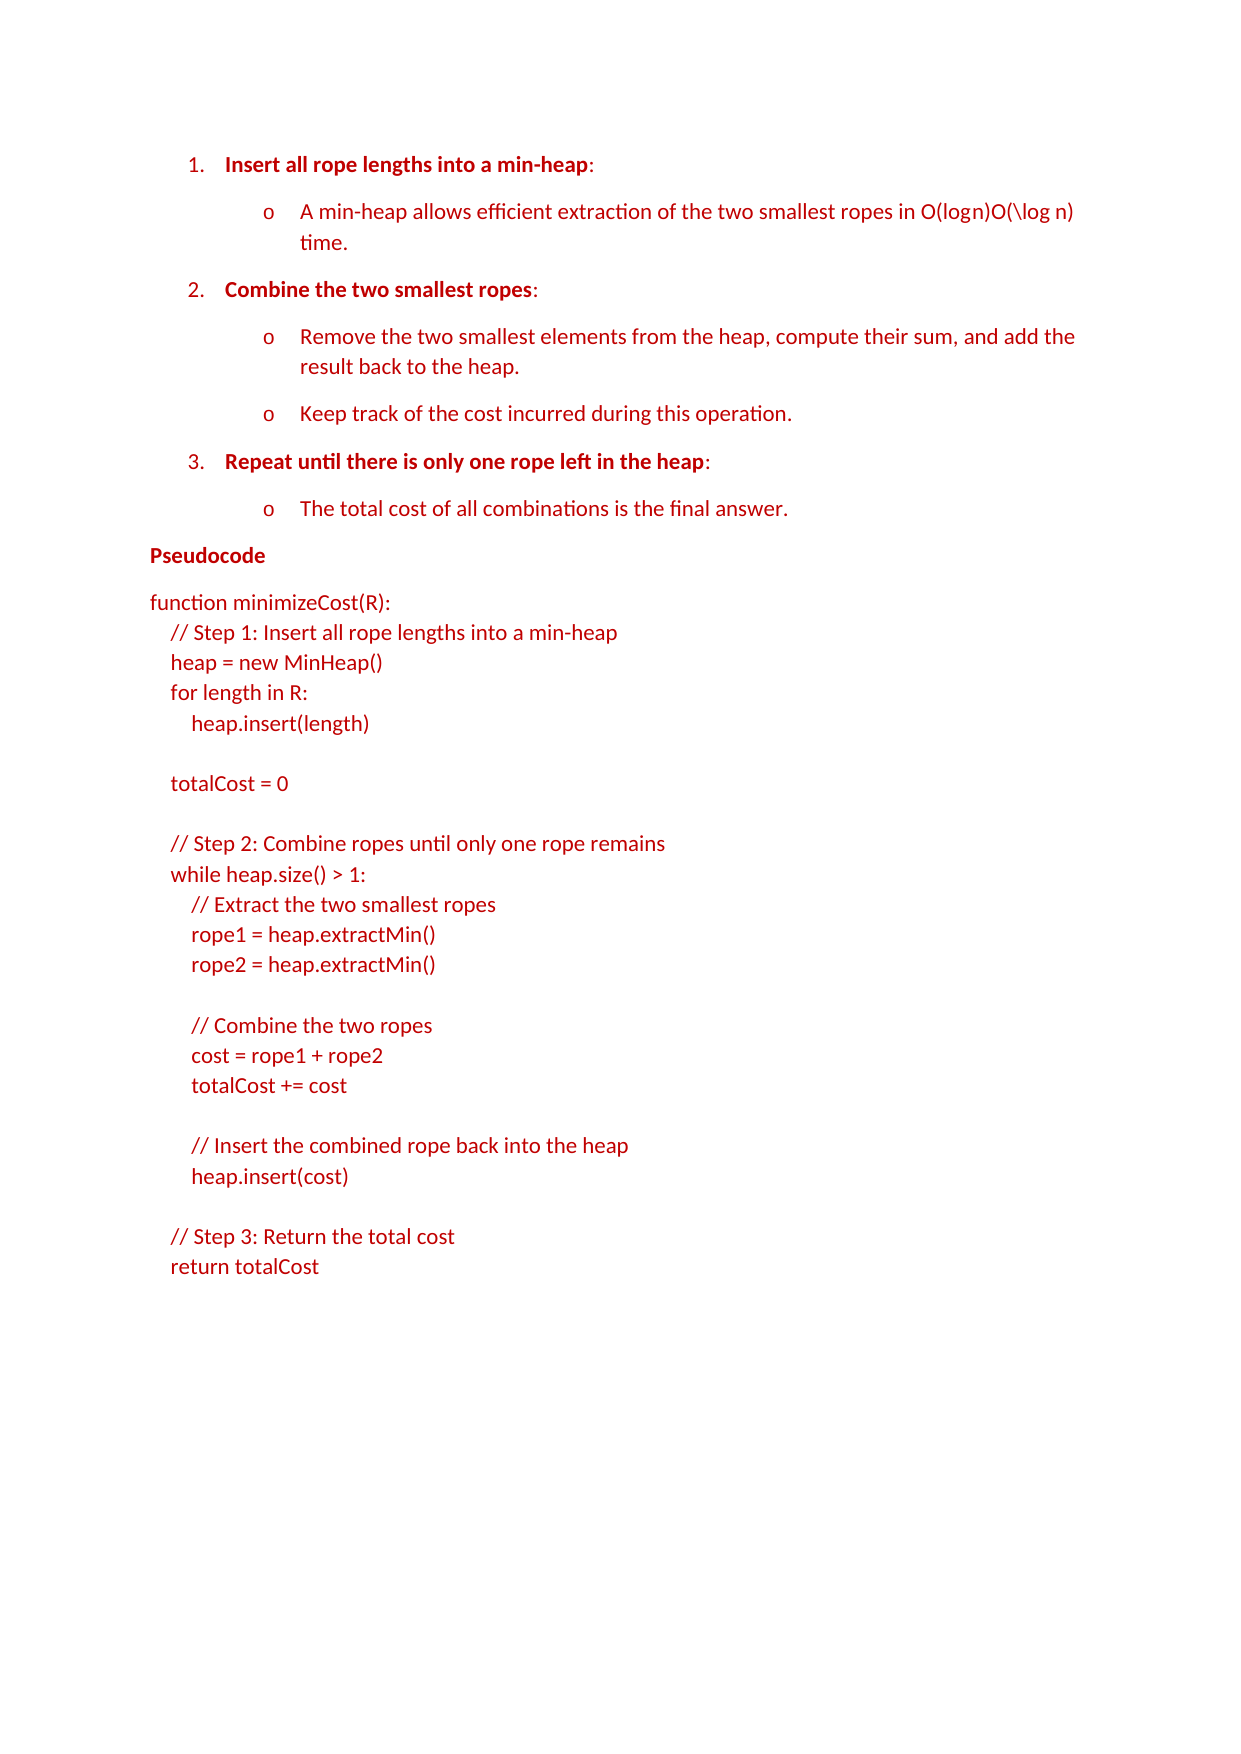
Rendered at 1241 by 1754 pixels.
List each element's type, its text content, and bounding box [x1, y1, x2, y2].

text // Step 1: Insert all rope lengths into a min-heap [150, 618, 1090, 646]
list The total cost of all combinations is the final answer. [262, 494, 1090, 522]
list A min-heap allows efficient extraction of the two smallest ropes in O(log⁡n)O(\log n) time. [262, 197, 1090, 256]
text // Step 2: Combine ropes until only one rope remains [150, 829, 1090, 858]
list Keep track of the cost incurred during this operation. [262, 399, 1090, 428]
text // Insert the combined rope back into the heap [150, 1132, 1090, 1160]
text totalCost = 0 [150, 769, 1090, 797]
text heap.insert(cost) [150, 1162, 1090, 1190]
text heap.insert(length) [150, 709, 1090, 737]
list Remove the two smallest elements from the heap, compute their sum, and add the result back to the heap. [262, 322, 1090, 381]
text rope1 = heap.extractMin() [150, 920, 1090, 948]
list Combine the two smallest ropes: [187, 275, 1090, 303]
text cost = rope1 + rope2 [150, 1041, 1090, 1069]
text Pseudocode [150, 541, 1090, 569]
text totalCost += cost [150, 1071, 1090, 1099]
list Insert all rope lengths into a min-heap: [187, 150, 1090, 178]
text // Combine the two ropes [150, 1011, 1090, 1039]
list Repeat until there is only one rope left in the heap: [187, 447, 1090, 475]
text // Extract the two smallest ropes [150, 890, 1090, 918]
text // Step 3: Return the total cost [150, 1222, 1090, 1250]
text function minimizeCost(R): [150, 588, 1090, 616]
text for length in R: [150, 678, 1090, 707]
text return totalCost [150, 1252, 1090, 1281]
text while heap.size() > 1: [150, 860, 1090, 888]
text rope2 = heap.extractMin() [150, 950, 1090, 978]
text heap = new MinHeap() [150, 648, 1090, 676]
